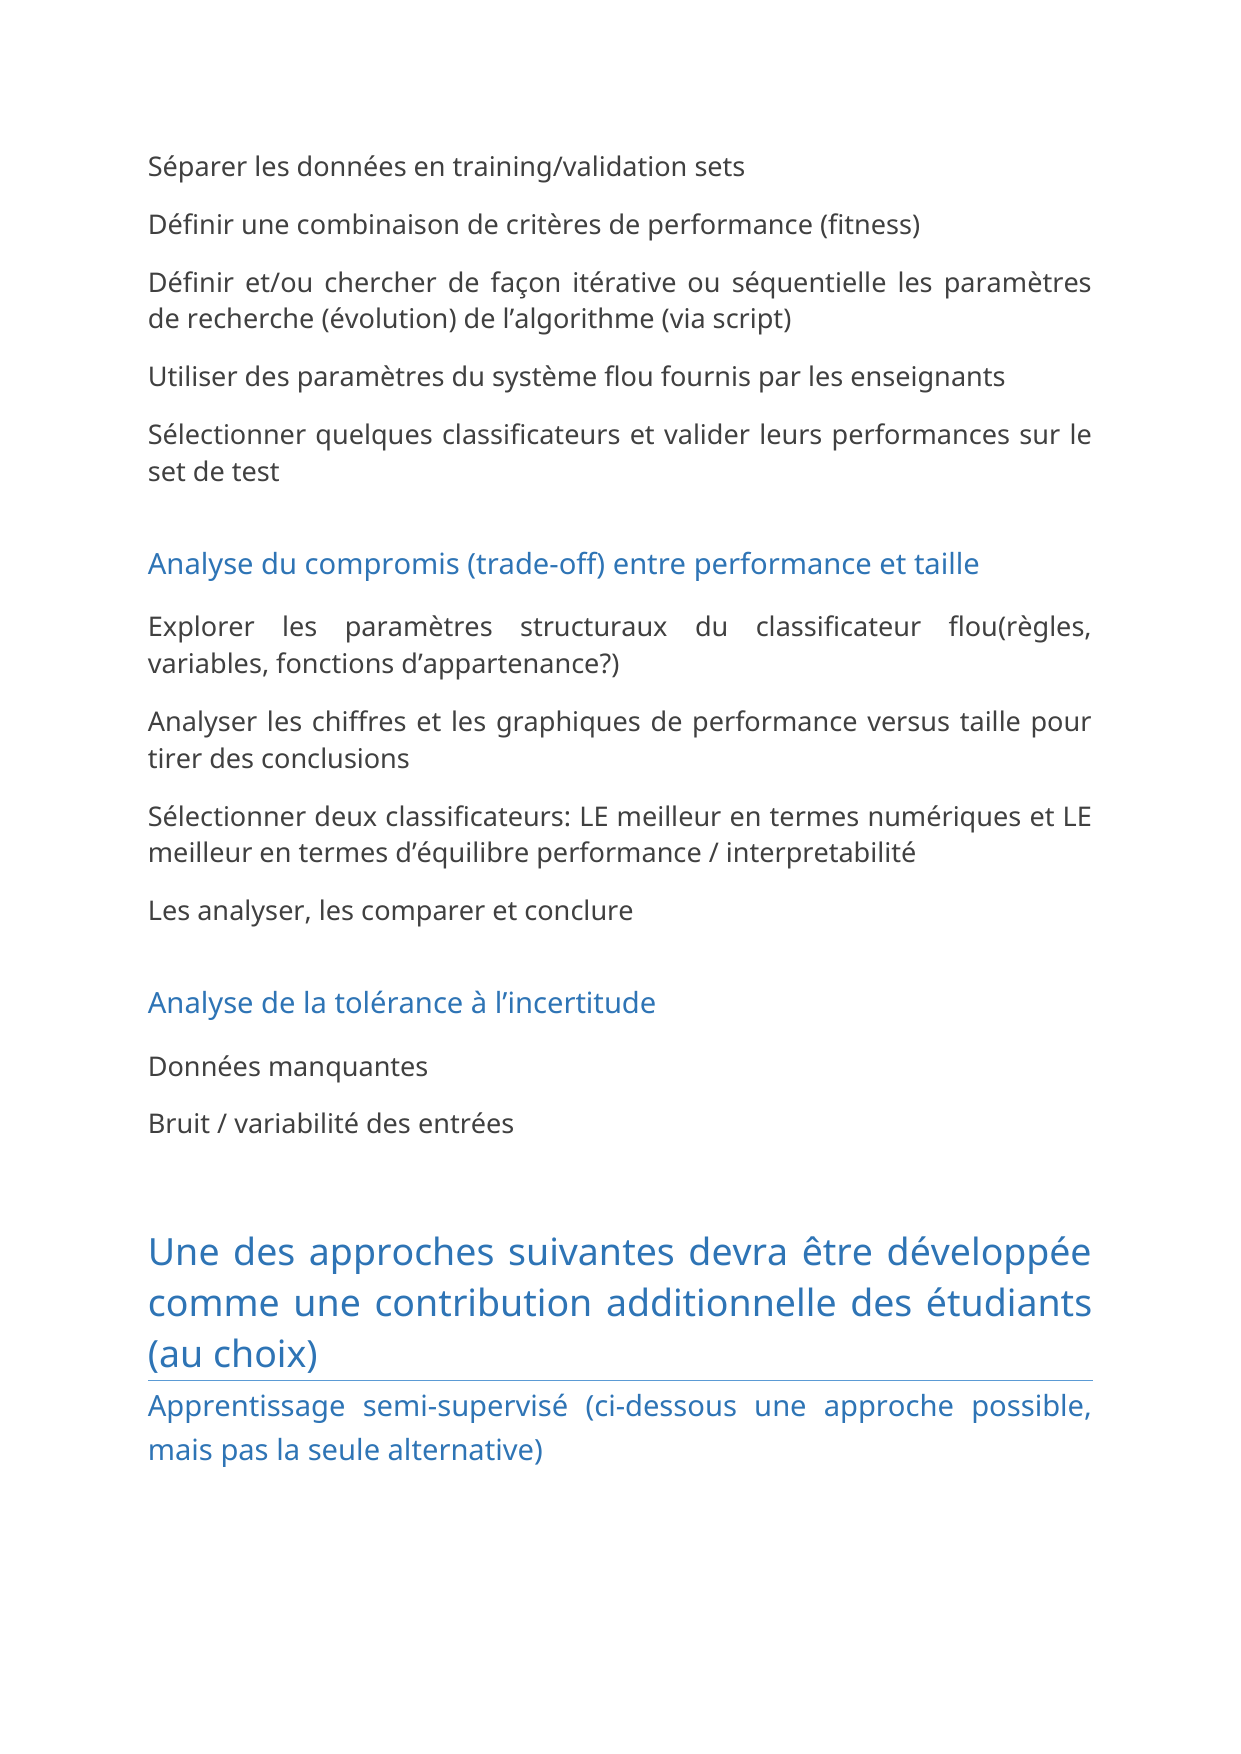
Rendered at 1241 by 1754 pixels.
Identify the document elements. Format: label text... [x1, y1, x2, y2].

subtitle Sélectionner quelques classiﬁcateurs et valider leurs performances sur le set de test [148, 415, 1093, 489]
subtitle Données manquantes [148, 1047, 1093, 1084]
subtitle Déﬁnir et/ou chercher de façon itérative ou séquentielle les paramètres de recherche (évolution) de l’algorithme (via script) [148, 263, 1093, 337]
subtitle Analyser les chiffres et les graphiques de performance versus taille pour tirer des conclusions [148, 702, 1093, 776]
subtitle Explorer les paramètres structuraux du classiﬁcateur ﬂou(règles, variables, fonctions d’appartenance?) [148, 608, 1093, 682]
subtitle Une des approches suivantes devra être développée comme une contribution additionnelle des étudiants (au choix) [148, 1225, 1093, 1380]
text Apprentissage semi-supervisé (ci-dessous une approche possible, mais pas la seule alternative) [148, 1386, 1093, 1469]
subtitle Déﬁnir une combinaison de critères de performance (ﬁtness) [148, 205, 1093, 242]
subtitle Utiliser des paramètres du système ﬂou fournis par les enseignants [148, 358, 1093, 394]
subtitle Bruit / variabilité des entrées [148, 1105, 1093, 1142]
subtitle Les analyser, les comparer et conclure [148, 892, 1093, 928]
text Analyse du compromis (trade-off) entre performance et taille [148, 543, 1093, 583]
subtitle Sélectionner deux classiﬁcateurs: LE meilleur en termes numériques et LE meilleur en termes d’équilibre performance / interpretabilité [148, 797, 1093, 871]
subtitle Séparer les données en training/validation sets [148, 148, 1093, 184]
text Analyse de la tolérance à l’incertitude [148, 983, 1093, 1022]
